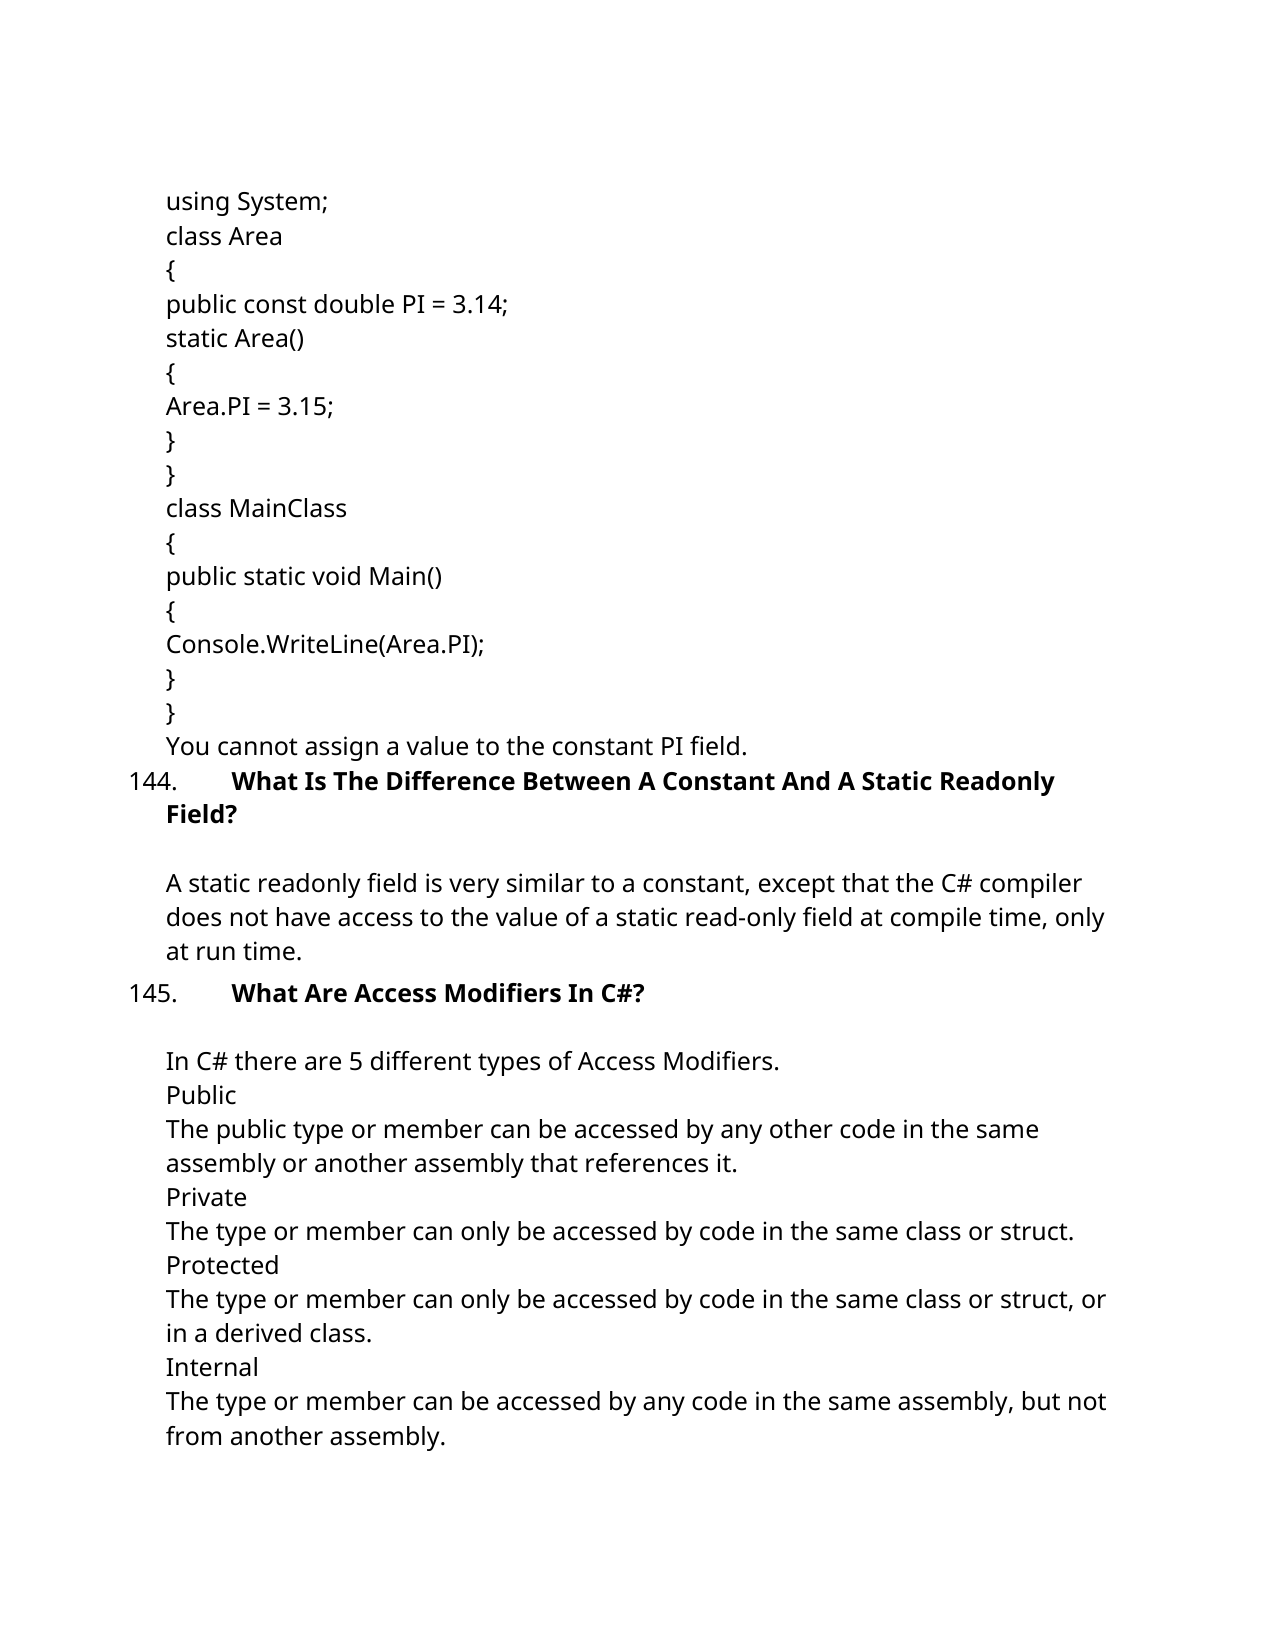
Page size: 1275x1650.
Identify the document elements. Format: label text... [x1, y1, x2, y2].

text In C# there are 5 different types of Access Modifiers. Public The public type or member can be accessed by any other code in the same assembly or another assembly that references it. [166, 1043, 1109, 1180]
text Private The type or member can only be accessed by code in the same class or struct. [166, 1180, 1109, 1248]
list What Are Access Modifiers In C#? [128, 975, 1109, 1009]
text A static readonly field is very similar to a constant, except that the C# compiler does not have access to the value of a static read-only field at compile time, only at run time. [166, 865, 1109, 967]
text Internal The type or member can be accessed by any code in the same assembly, but not from another assembly. [166, 1350, 1109, 1452]
text using System; class Area { public const double PI = 3.14; static Area() { Area.PI = 3.15; } } class MainClass { public static void Main() { Console.WriteLine(Area.PI); } } You cannot assign a value to the constant PI field. [166, 184, 1109, 763]
text Protected The type or member can only be accessed by code in the same class or struct, or in a derived class. [166, 1248, 1109, 1350]
list What Is The Difference Between A Constant And A Static Readonly Field? [128, 763, 1109, 831]
